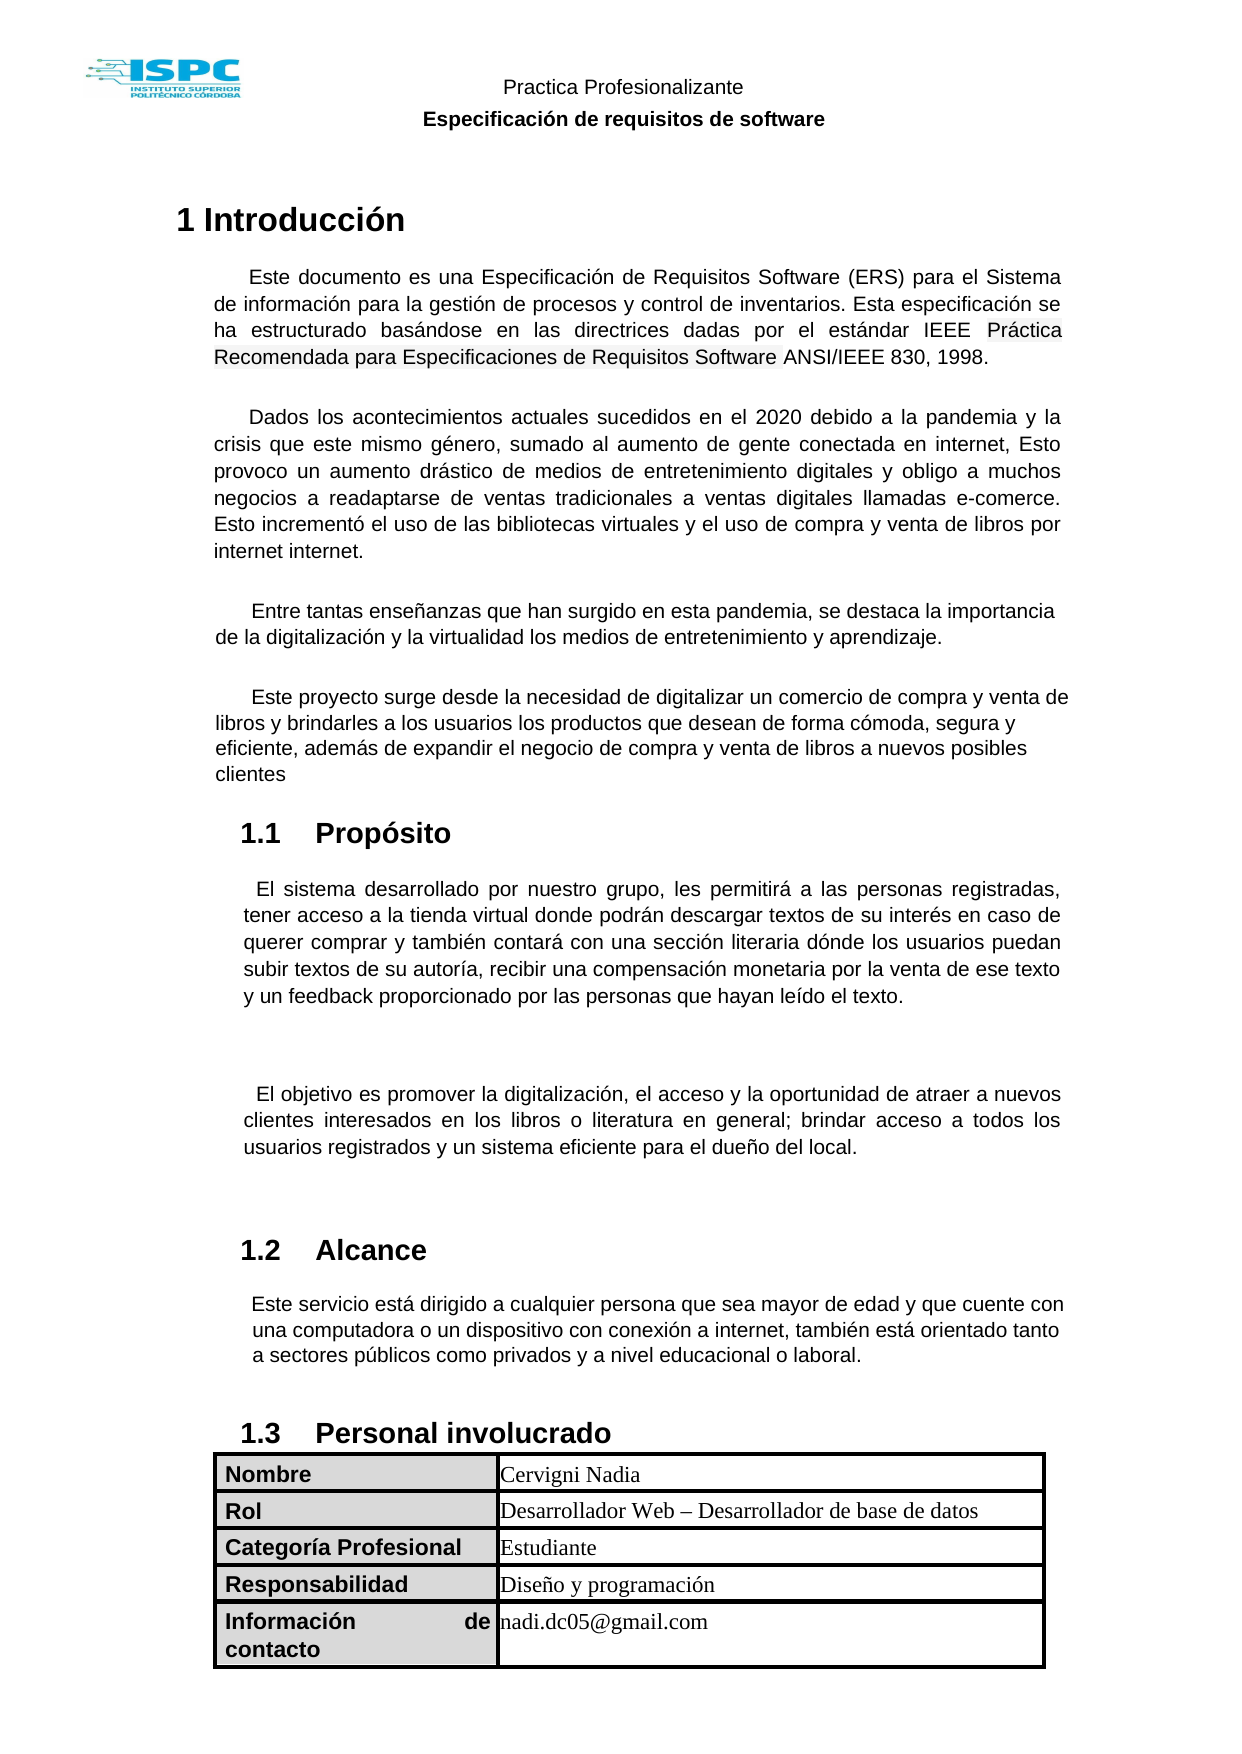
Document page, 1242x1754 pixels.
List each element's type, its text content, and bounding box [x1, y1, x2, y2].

subtitle 1.3 Personal involucrado [178, 1416, 1060, 1450]
table_cell nadi.dc05@gmail.com [500, 1604, 1042, 1664]
text Este servicio está dirigido a cualquier persona que sea mayor de edad y que cuente con una computadora o un dispositivo con conexión a internet, también está orientado tanto a sectores públicos como privados y a nivel educacional o laboral. [251, 1292, 1077, 1367]
table_cell Responsabilidad [217, 1567, 496, 1599]
text El sistema desarrollado por nuestro grupo, les permitirá a las personas registradas, tener acceso a la tienda virtual donde podrán descargar textos de su interés en caso de querer comprar y también contará con una sección literaria dónde los usuarios puedan subir textos de su autoría, recibir una compensación monetaria por la venta de ese texto y un feedback proporcionado por las personas que hayan leído el texto. [243, 876, 1062, 1007]
table_cell Categoría Profesional [217, 1530, 496, 1563]
table_header Cervigni Nadia [500, 1456, 1042, 1489]
text Dados los acontecimientos actuales sucedidos en el 2020 debido a la pandemia y la crisis que este mismo género, sumado al aumento de gente conectada en internet, Esto provoco un aumento drástico de medios de entretenimiento digitales y obligo a muchos negocios a readaptarse de ventas tradicionales a ventas digitales llamadas e-comerce. Esto incrementó el uso de las bibliotecas virtuales y el uso de compra y venta de libros por internet internet. [213, 405, 1062, 563]
table_cell Información de contacto [217, 1604, 496, 1664]
subtitle 1.2 Alcance [178, 1233, 1060, 1267]
subtitle 1.1 Propósito [178, 816, 1060, 850]
text Este proyecto surge desde la necesidad de digitalizar un comercio de compra y venta de libros y brindarles a los usuarios los productos que desean de forma cómoda, segura y eficiente, además de expandir el negocio de compra y venta de libros a nuevos posibles clientes [215, 684, 1077, 786]
text 1 Introducción [176, 200, 1077, 238]
table_cell Estudiante [500, 1530, 1042, 1563]
text Entre tantas enseñanzas que han surgido en esta pandemia, se destaca la importancia de la digitalización y la virtualidad los medios de entretenimiento y aprendizaje. [215, 599, 1077, 649]
text El objetivo es promover la digitalización, el acceso y la oportunidad de atraer a nuevos clientes interesados en los libros o literatura en general; brindar acceso a todos los usuarios registrados y un sistema eficiente para el dueño del local. [243, 1082, 1062, 1159]
table_cell Diseño y programación [500, 1567, 1042, 1599]
picture [83, 58, 245, 98]
table_cell Desarrollador Web – Desarrollador de base de datos [500, 1493, 1042, 1526]
text Este documento es una Especificación de Requisitos Software (ERS) para el Sistema de información para la gestión de procesos y control de inventarios. Esta especificación se ha estructurado basándose en las directrices dadas por el estándar IEEE Práctica Recomendada para Especificaciones de Requisitos Software ANSI/IEEE 830, 1998. [213, 264, 1062, 369]
table_cell Rol [217, 1493, 496, 1526]
table_header Nombre [217, 1456, 496, 1489]
